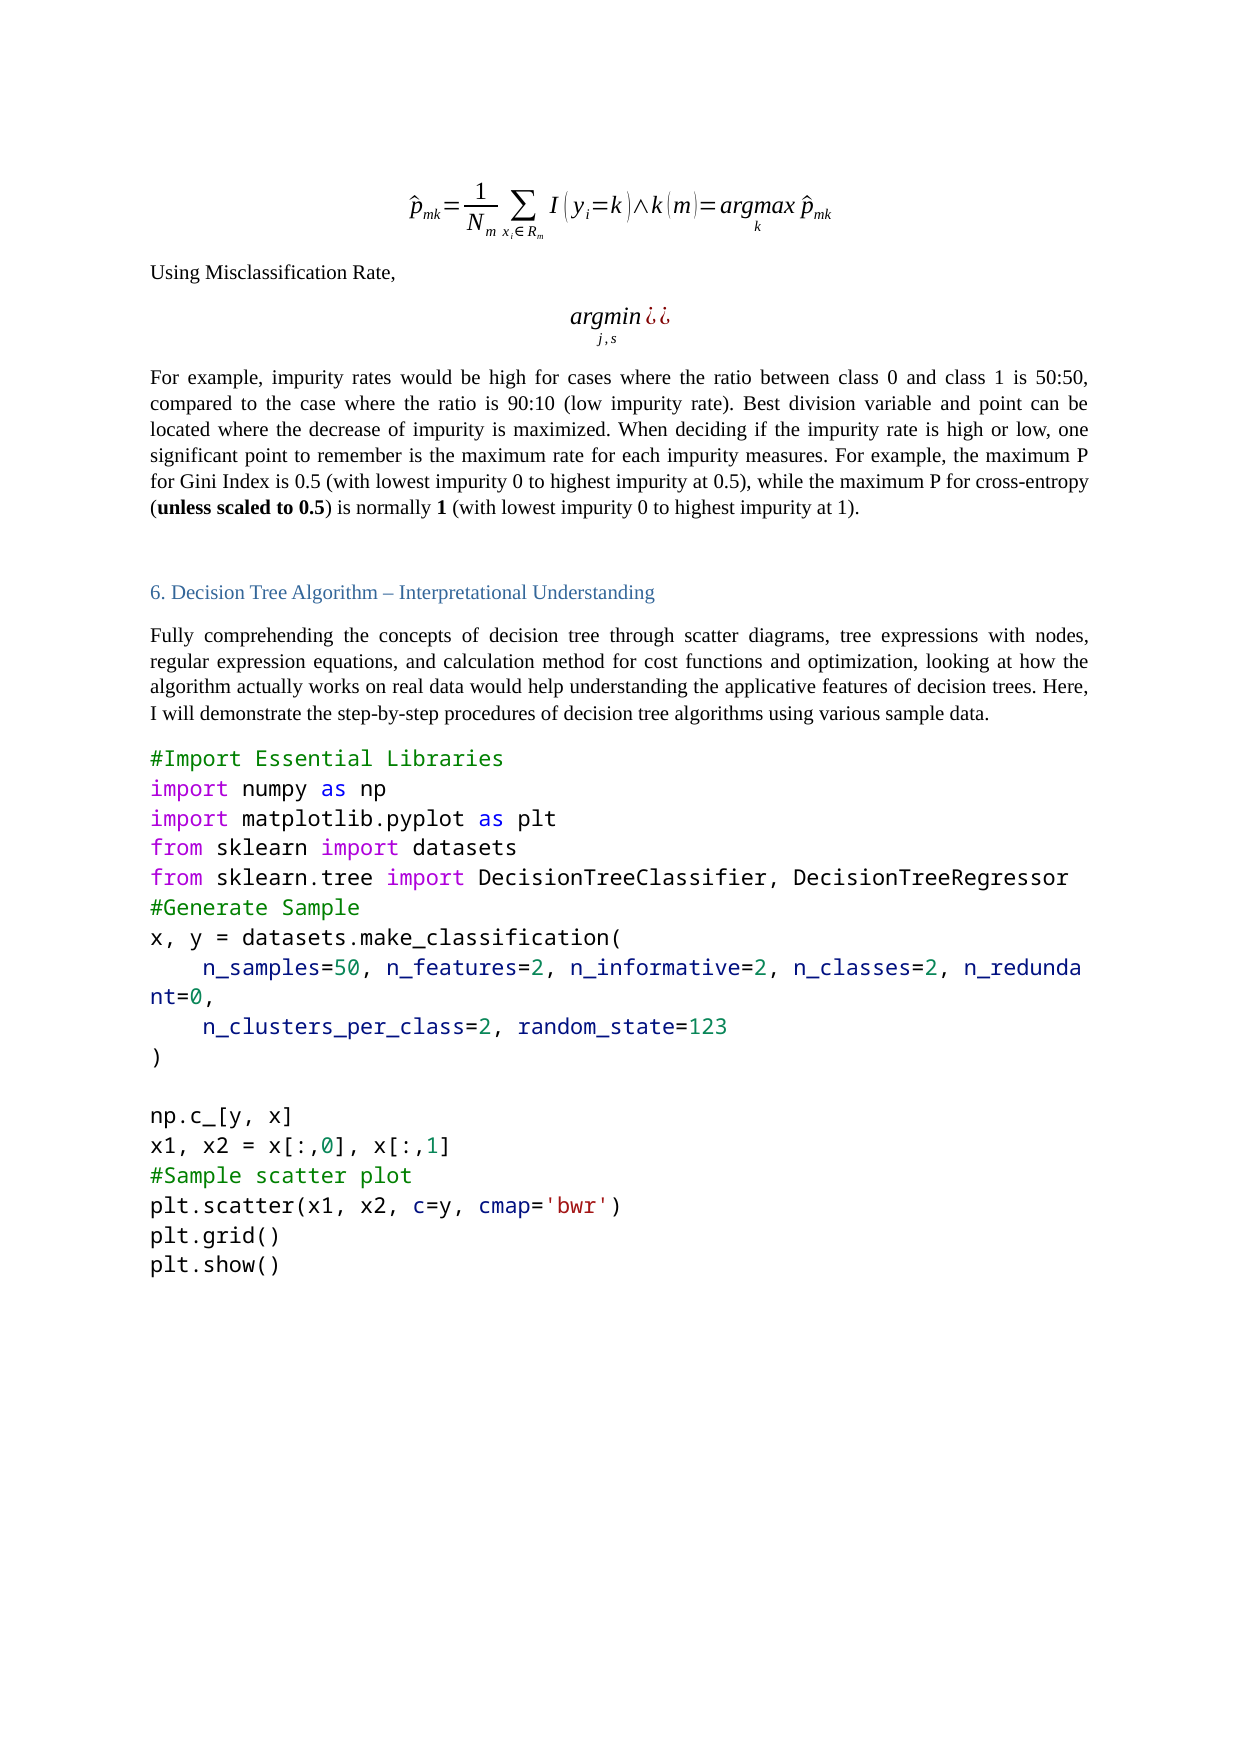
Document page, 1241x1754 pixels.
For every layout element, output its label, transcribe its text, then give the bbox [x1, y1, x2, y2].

text #Sample scatter plot [150, 1160, 1090, 1190]
text from sklearn.tree import DecisionTreeClassifier, DecisionTreeRegressor [150, 862, 1090, 892]
text n_clusters_per_class=2, random_state=123 [150, 1011, 1090, 1041]
text n_samples=50, n_features=2, n_informative=2, n_classes=2, n_redundant=0, [150, 952, 1090, 1011]
text plt.grid() [150, 1220, 1090, 1249]
text ) [150, 1041, 1090, 1071]
text import matplotlib.pyplot as plt [150, 803, 1090, 832]
text For example, impurity rates would be high for cases where the ratio between class 0 and class 1 is 50:50, compared to the case where the ratio is 90:10 (low impurity rate). Best division variable and point can be located where the decrease of impurity is maximized. When deciding if the impurity rate is high or low, one significant point to remember is the maximum rate for each impurity measures. For example, the maximum P for Gini Index is 0.5 (with lowest impurity 0 to highest impurity at 0.5), while the maximum P for cross-entropy (unless scaled to 0.5) is normally 1 (with lowest impurity 0 to highest impurity at 1). [150, 365, 1090, 519]
text #Import Essential Libraries [150, 743, 1090, 773]
text 6. Decision Tree Algorithm – Interpretational Understanding [150, 580, 1090, 604]
text #Generate Sample [150, 892, 1090, 922]
text x1, x2 = x[:,0], x[:,1] [150, 1130, 1090, 1160]
text x, y = datasets.make_classification( [150, 922, 1090, 952]
text import numpy as np [150, 773, 1090, 803]
text plt.show() [150, 1249, 1090, 1279]
text Fully comprehending the concepts of decision tree through scatter diagrams, tree expressions with nodes, regular expression equations, and calculation method for cost functions and optimization, looking at how the algorithm actually works on real data would help understanding the applicative features of decision trees. Here, I will demonstrate the step-by-step procedures of decision tree algorithms using various sample data. [150, 623, 1090, 724]
text from sklearn import datasets [150, 832, 1090, 862]
text plt.scatter(x1, x2, c=y, cmap='bwr') [150, 1190, 1090, 1220]
text Using Misclassification Rate, [150, 260, 1090, 284]
text np.c_[y, x] [150, 1101, 1090, 1130]
